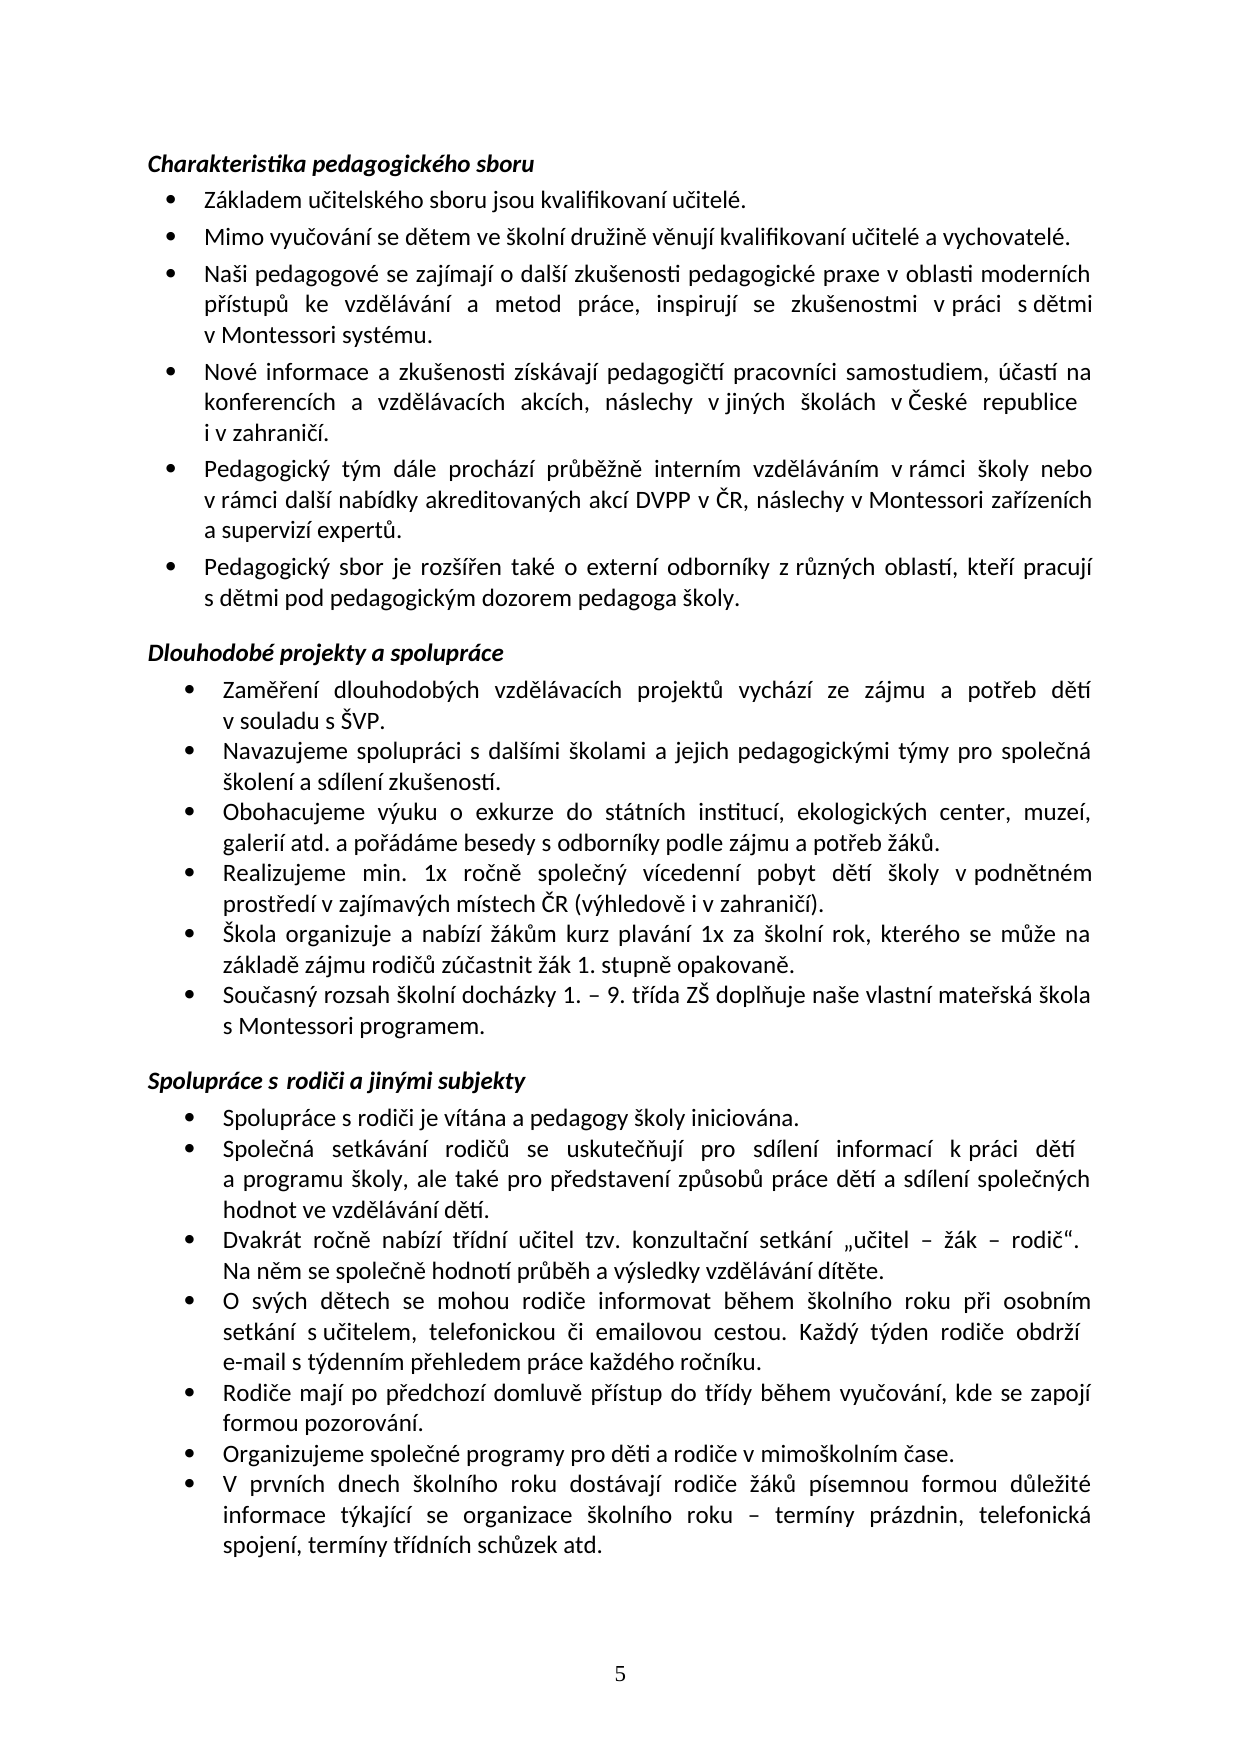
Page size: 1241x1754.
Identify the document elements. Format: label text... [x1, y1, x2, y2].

list Organizujeme společné programy pro děti a rodiče v mimoškolním čase. [185, 1438, 1092, 1468]
subtitle Charakteristika pedagogického sboru [148, 148, 1092, 178]
list Společná setkávání rodičů se uskutečňují pro sdílení informací k práci dětí a programu školy, ale také pro představení způsobů práce dětí a sdílení společných hodnot ve vzdělávání dětí. [185, 1133, 1092, 1224]
list Rodiče mají po předchozí domluvě přístup do třídy během vyučování, kde se zapojí formou pozorování. [185, 1377, 1092, 1438]
list Obohacujeme výuku o exkurze do státních institucí, ekologických center, muzeí, galerií atd. a pořádáme besedy s odborníky podle zájmu a potřeb žáků. [185, 796, 1092, 857]
list Nové informace a zkušenosti získávají pedagogičtí pracovníci samostudiem, účastí na konferencích a vzdělávacích akcích, náslechy v jiných školách v České republice i v zahraničí. [166, 356, 1092, 447]
list Naši pedagogové se zajímají o další zkušenosti pedagogické praxe v oblasti moderních přístupů ke vzdělávání a metod práce, inspirují se zkušenostmi v práci s dětmi v Montessori systému. [166, 258, 1092, 349]
subtitle Spolupráce s rodiči a jinými subjekty [148, 1066, 1092, 1096]
list O svých dětech se mohou rodiče informovat během školního roku při osobním setkání s učitelem, telefonickou či emailovou cestou. Každý týden rodiče obdrží e-mail s týdenním přehledem práce každého ročníku. [185, 1285, 1092, 1377]
list Mimo vyučování se dětem ve školní družině věnují kvalifikovaní učitelé a vychovatelé. [166, 221, 1092, 252]
list Základem učitelského sboru jsou kvalifikovaní učitelé. [166, 184, 1092, 215]
list V prvních dnech školního roku dostávají rodiče žáků písemnou formou důležité informace týkající se organizace školního roku – termíny prázdnin, telefonická spojení, termíny třídních schůzek atd. [185, 1468, 1092, 1560]
list Současný rozsah školní docházky 1. – 9. třída ZŠ doplňuje naše vlastní mateřská škola s Montessori programem. [185, 979, 1092, 1041]
list Realizujeme min. 1x ročně společný vícedenní pobyt dětí školy v podnětném prostředí v zajímavých místech ČR (výhledově i v zahraničí). [185, 857, 1092, 918]
list Dvakrát ročně nabízí třídní učitel tzv. konzultační setkání „učitel – žák – rodič“. Na něm se společně hodnotí průběh a výsledky vzdělávání dítěte. [185, 1224, 1092, 1285]
subtitle Dlouhodobé projekty a spolupráce [148, 637, 1092, 668]
list Spolupráce s rodiči je vítána a pedagogy školy iniciována. [185, 1102, 1092, 1133]
list Navazujeme spolupráci s dalšími školami a jejich pedagogickými týmy pro společná školení a sdílení zkušeností. [185, 735, 1092, 796]
list Pedagogický sbor je rozšířen také o externí odborníky z různých oblastí, kteří pracují s dětmi pod pedagogickým dozorem pedagoga školy. [166, 551, 1092, 612]
list Pedagogický tým dále prochází průběžně interním vzděláváním v rámci školy nebo v rámci další nabídky akreditovaných akcí DVPP v ČR, náslechy v Montessori zařízeních a supervizí expertů. [166, 454, 1092, 545]
list Škola organizuje a nabízí žákům kurz plavání 1x za školní rok, kterého se může na základě zájmu rodičů zúčastnit žák 1. stupně opakovaně. [185, 918, 1092, 979]
list Zaměření dlouhodobých vzdělávacích projektů vychází ze zájmu a potřeb dětí v souladu s ŠVP. [185, 674, 1092, 735]
